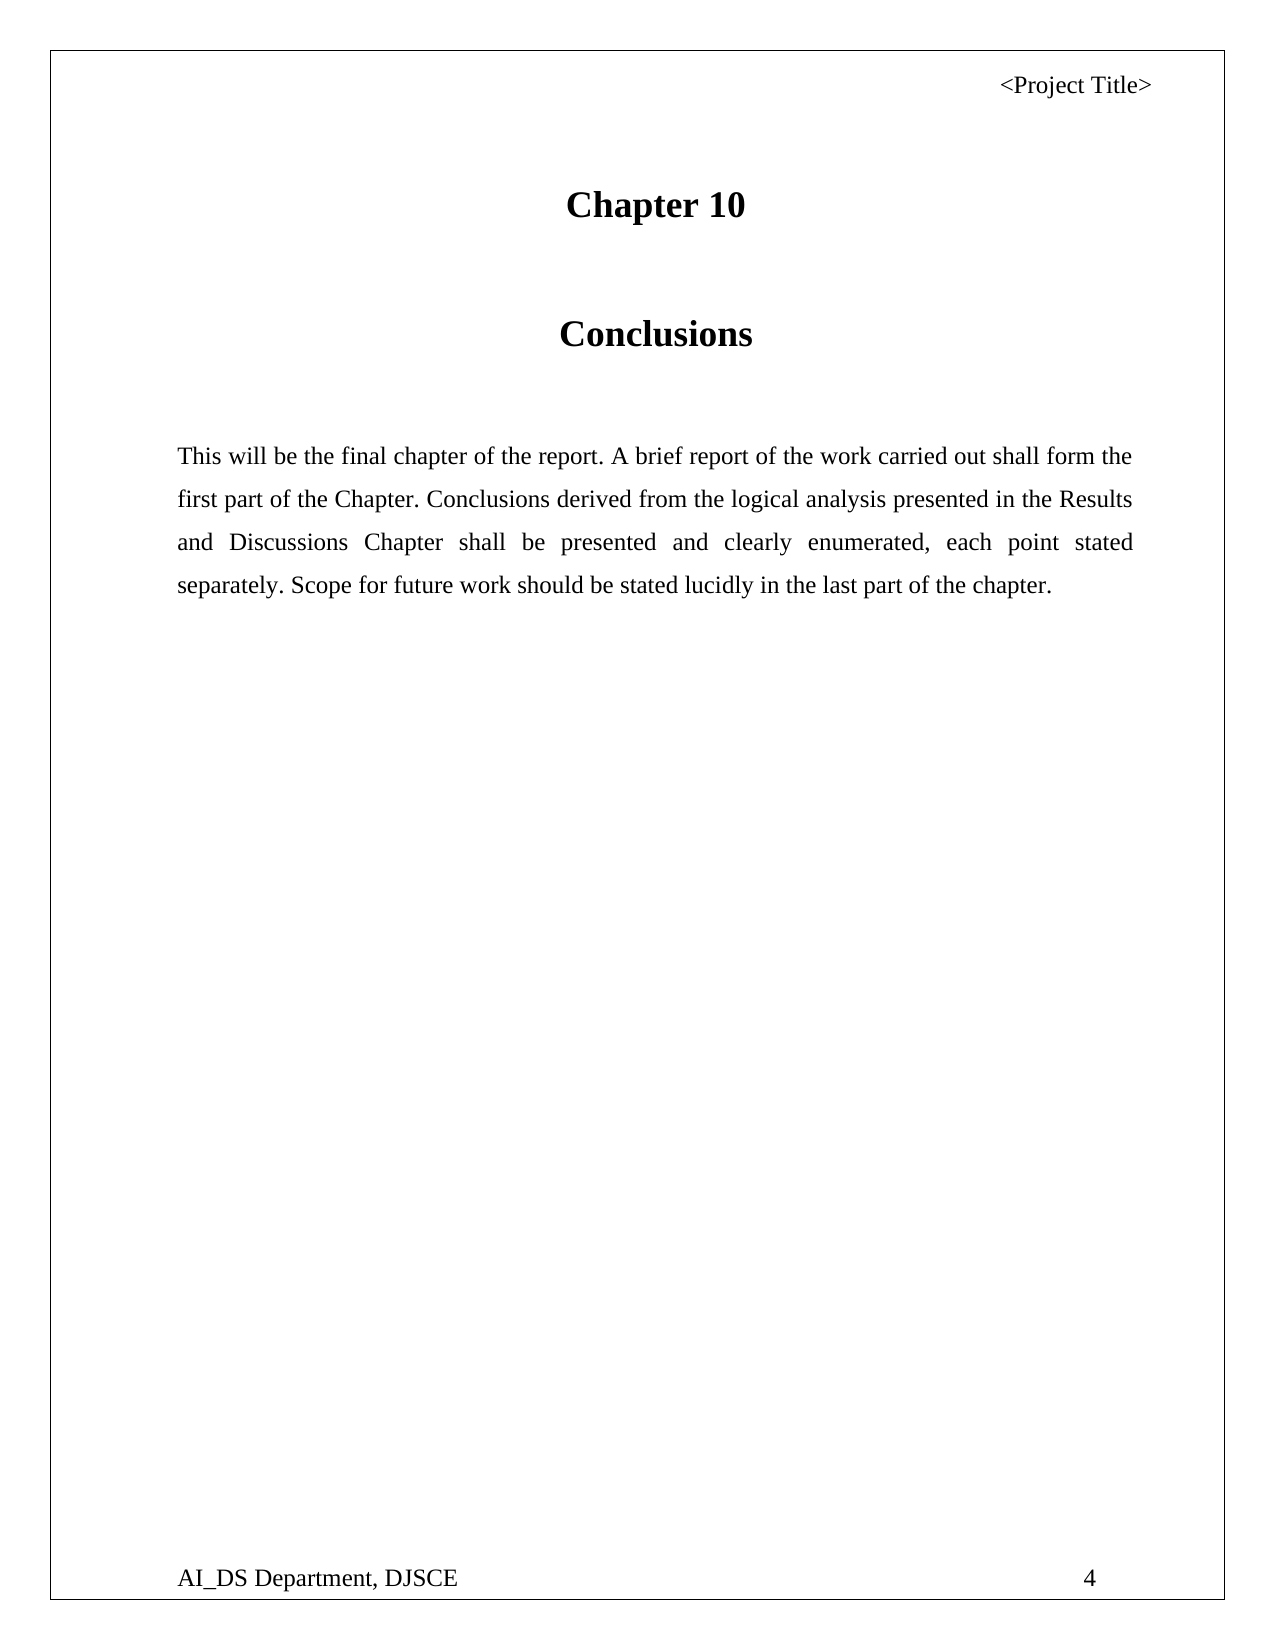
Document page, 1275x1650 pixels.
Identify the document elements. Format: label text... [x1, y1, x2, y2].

text Conclusions [177, 311, 1134, 354]
text Chapter 10 [177, 182, 1134, 225]
text This will be the final chapter of the report. A brief report of the work carried out shall form the first part of the Chapter. Conclusions derived from the logical analysis presented in the Results and Discussions Chapter shall be presented and clearly enumerated, each point stated separately. Scope for future work should be stated lucidly in the last part of the chapter. [177, 441, 1134, 599]
